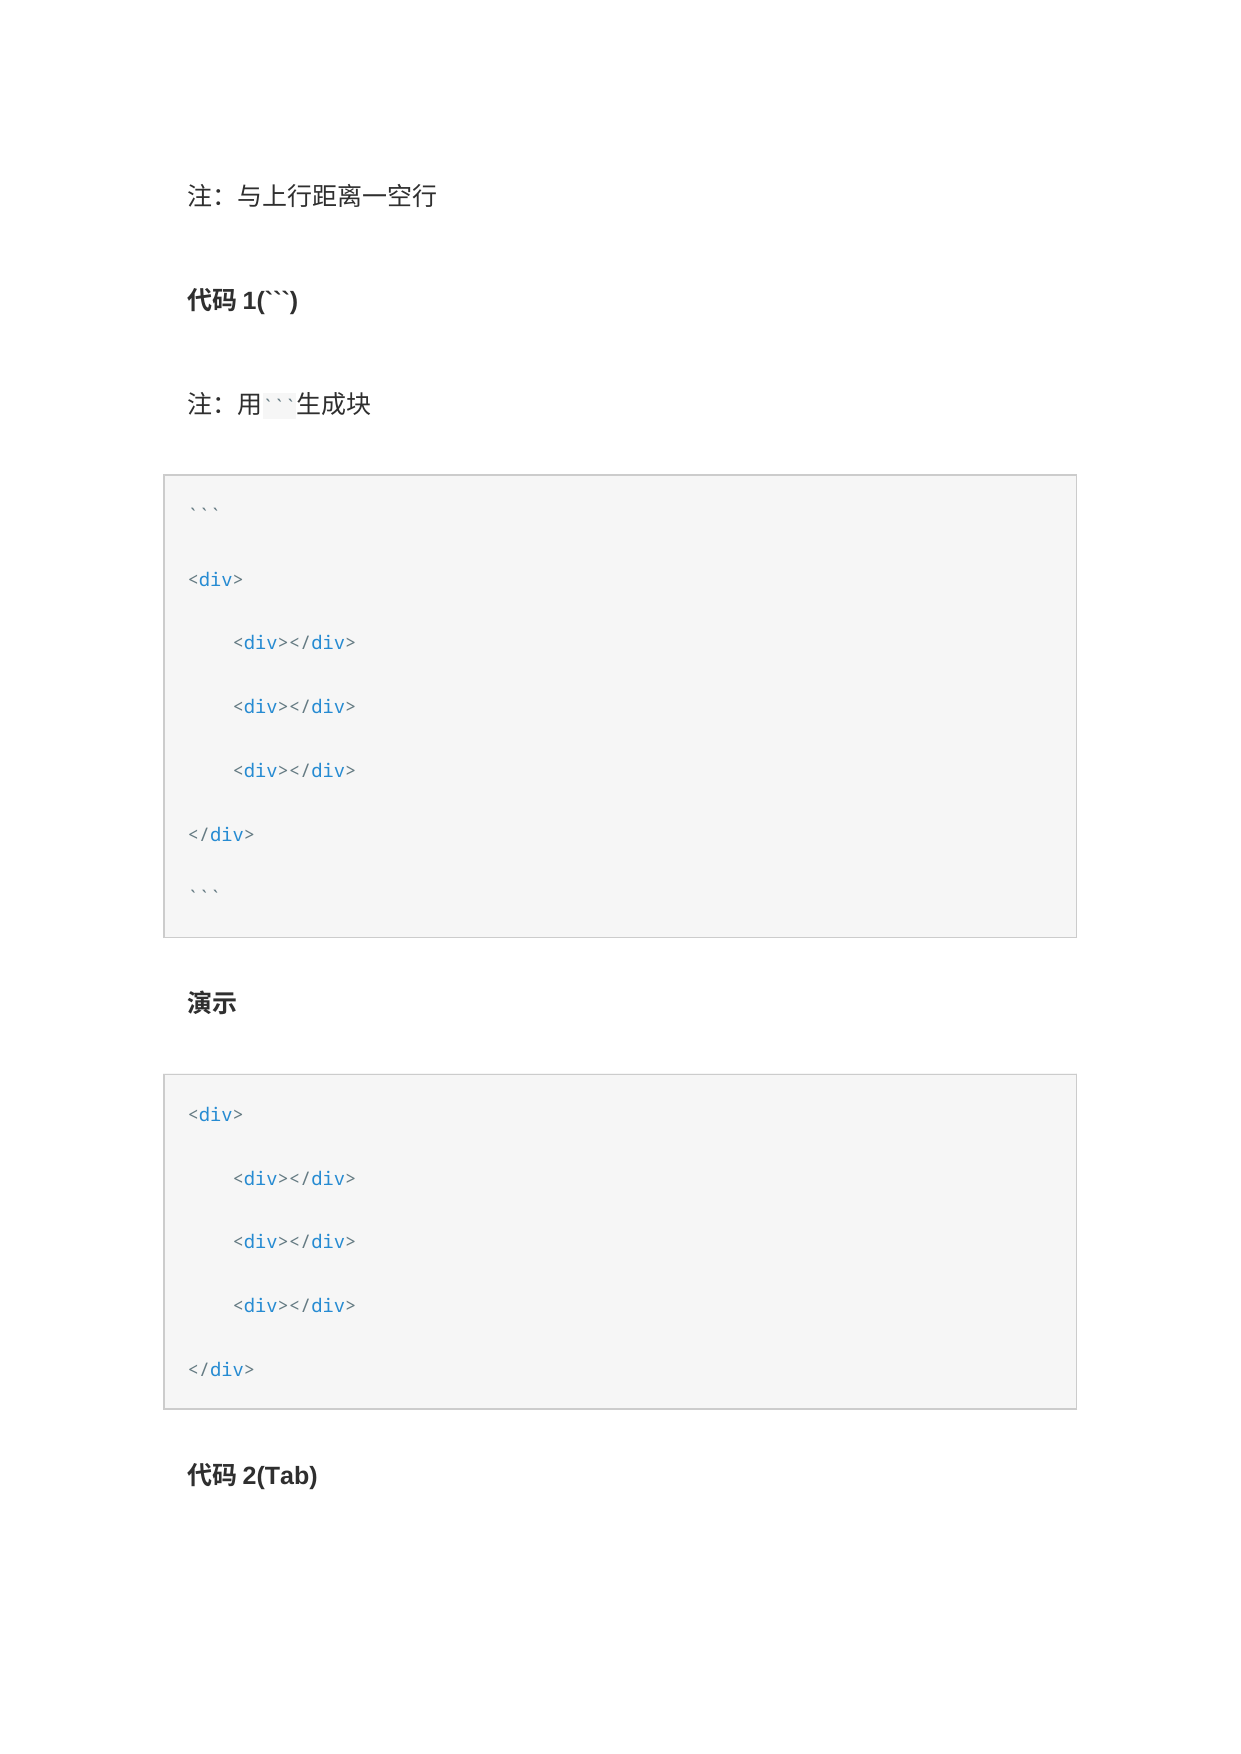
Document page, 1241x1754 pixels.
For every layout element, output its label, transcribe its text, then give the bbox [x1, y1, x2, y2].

text <div> [165, 1075, 1076, 1130]
text 演示 [187, 969, 1053, 1034]
text 注：与上行距离一空行 [187, 162, 1053, 227]
text <div></div> [165, 665, 1076, 722]
text </div> [165, 1328, 1076, 1408]
text <div></div> [165, 729, 1076, 786]
text <div></div> [165, 602, 1076, 659]
text 代码2(Tab) [187, 1441, 1053, 1506]
text 代码1(```) [187, 266, 1053, 331]
text 注：用```生成块 [187, 370, 1053, 435]
text <div></div> [165, 1265, 1076, 1322]
text </div> [165, 793, 1076, 850]
text <div> [165, 538, 1076, 595]
text ``` [165, 476, 1076, 531]
text ``` [165, 857, 1076, 937]
text <div></div> [165, 1201, 1076, 1258]
text <div></div> [165, 1137, 1076, 1194]
